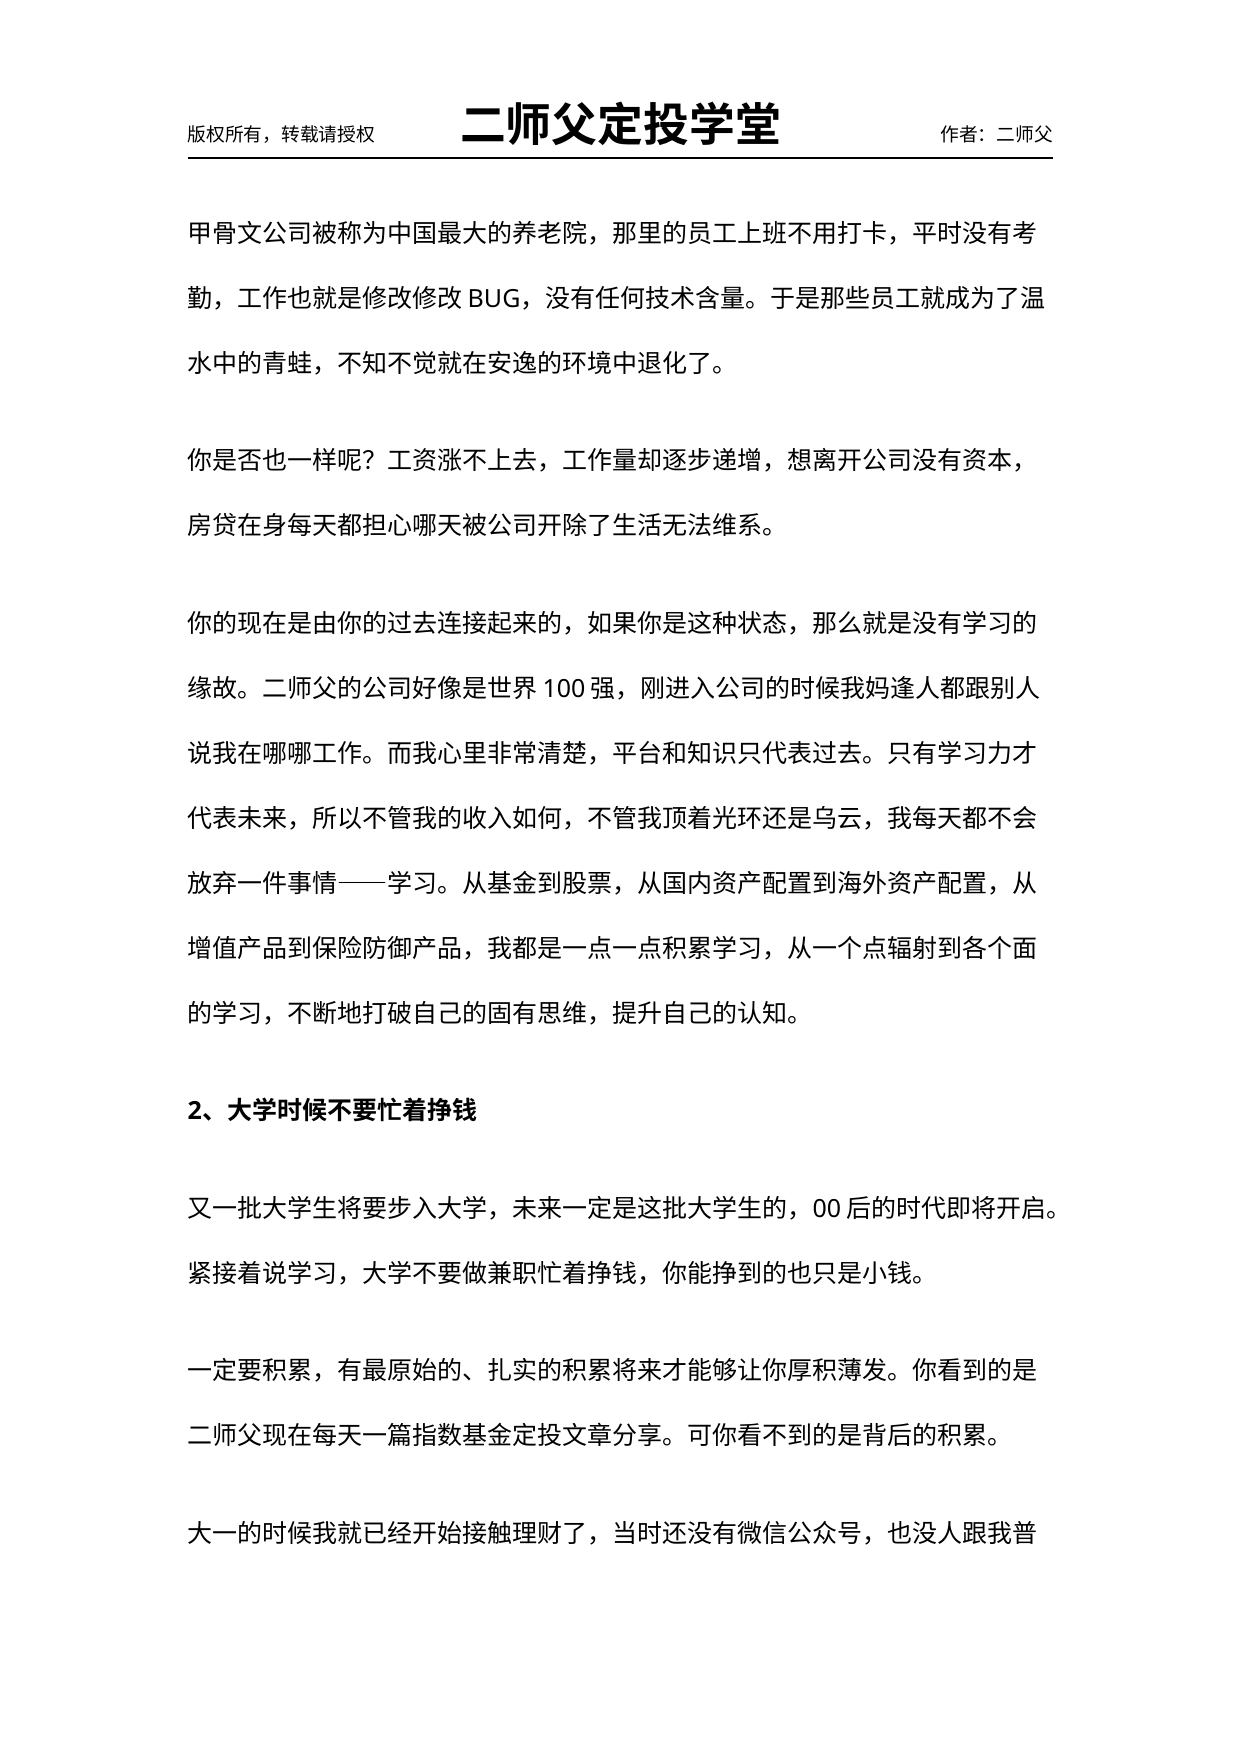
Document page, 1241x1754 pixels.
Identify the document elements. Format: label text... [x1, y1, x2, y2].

text 你的现在是由你的过去连接起来的，如果你是这种状态，那么就是没有学习的缘故。二师父的公司好像是世界100强，刚进入公司的时候我妈逢人都跟别人说我在哪哪工作。而我心里非常清楚，平台和知识只代表过去。只有学习力才代表未来，所以不管我的收入如何，不管我顶着光环还是乌云，我每天都不会放弃一件事情——学习。从基金到股票，从国内资产配置到海外资产配置，从增值产品到保险防御产品，我都是一点一点积累学习，从一个点辐射到各个面的学习，不断地打破自己的固有思维，提升自己的认知。 [187, 589, 1053, 1044]
text 又一批大学生将要步入大学，未来一定是这批大学生的，00后的时代即将开启。紧接着说学习，大学不要做兼职忙着挣钱，你能挣到的也只是小钱。 [187, 1174, 1053, 1304]
text 甲骨文公司被称为中国最大的养老院，那里的员工上班不用打卡，平时没有考勤，工作也就是修改修改BUG，没有任何技术含量。于是那些员工就成为了温水中的青蛙，不知不觉就在安逸的环境中退化了。 [187, 199, 1053, 394]
text 一定要积累，有最原始的、扎实的积累将来才能够让你厚积薄发。你看到的是二师父现在每天一篇指数基金定投文章分享。可你看不到的是背后的积累。 [187, 1336, 1053, 1466]
text 你是否也一样呢？工资涨不上去，工作量却逐步递增，想离开公司没有资本，房贷在身每天都担心哪天被公司开除了生活无法维系。 [187, 426, 1053, 556]
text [187, 1499, 1053, 1564]
text 2、大学时候不要忙着挣钱 [187, 1076, 1053, 1141]
